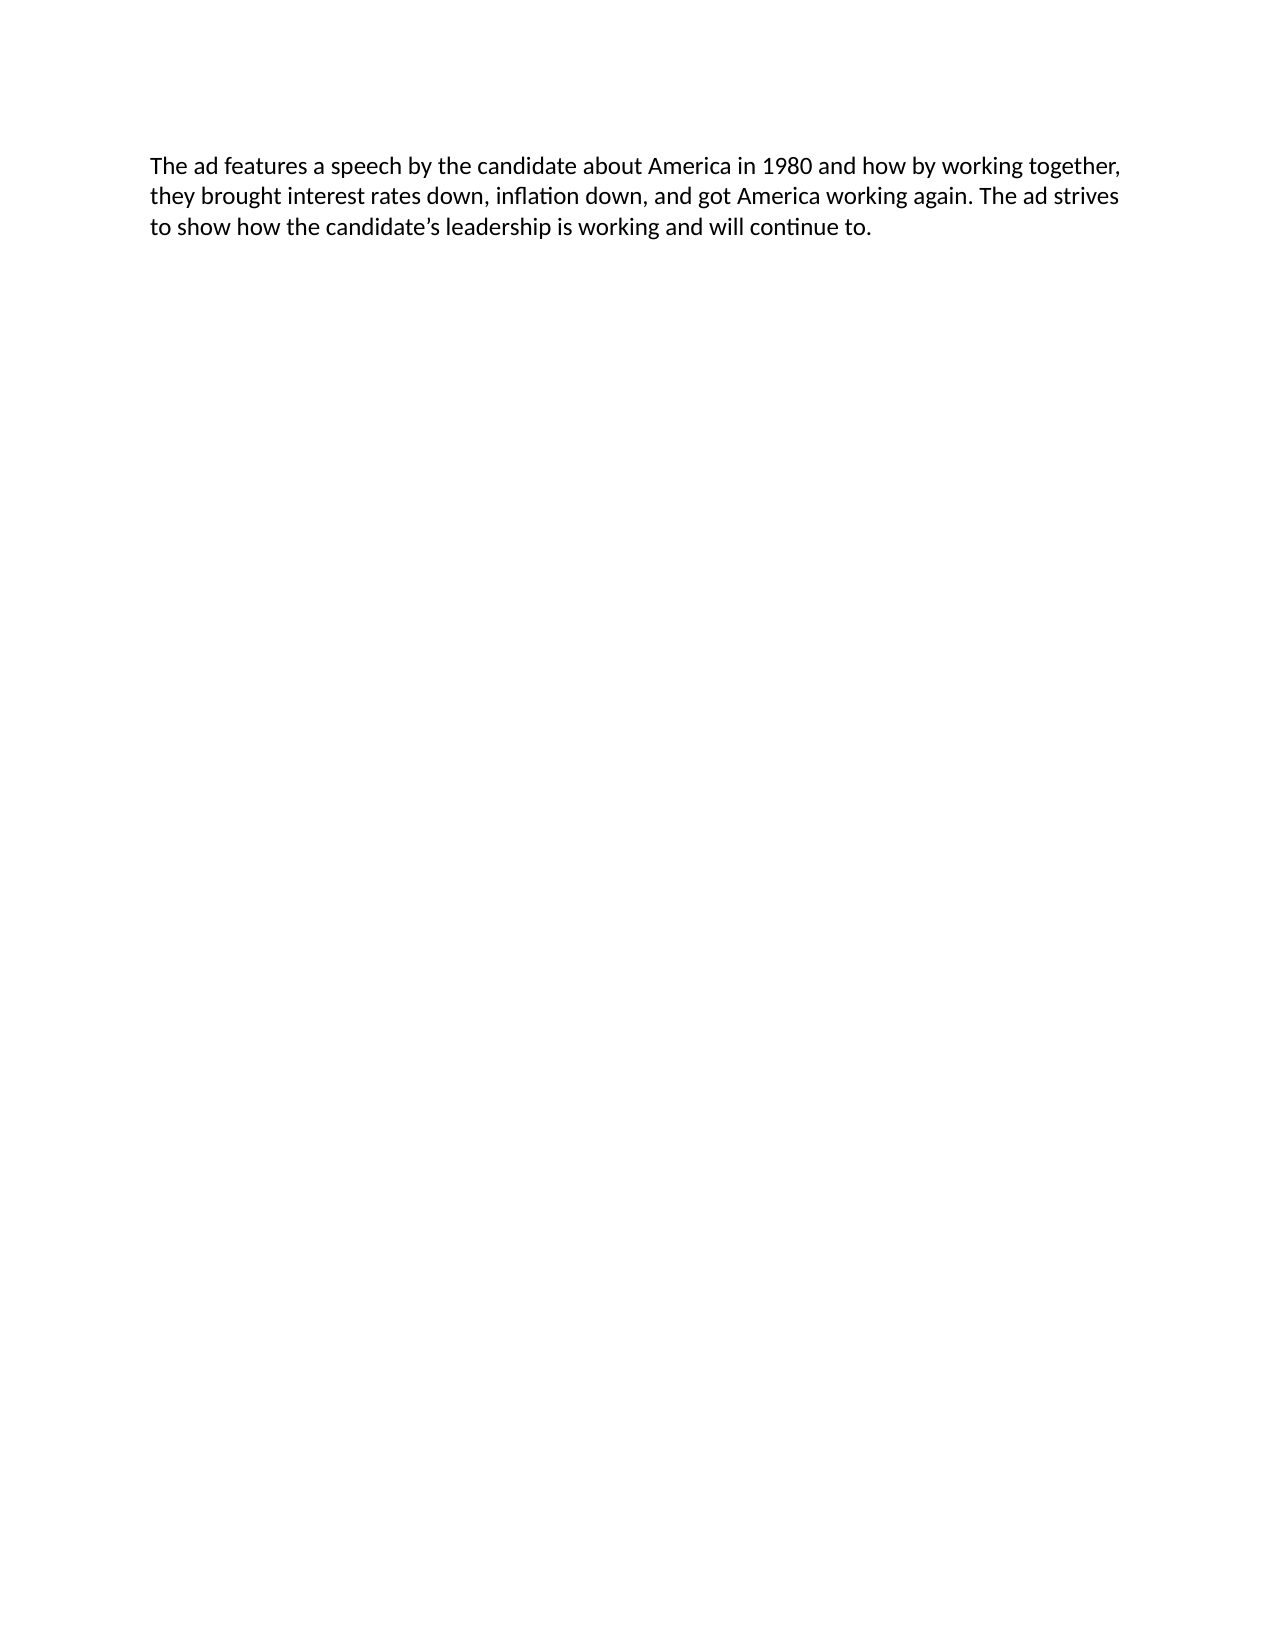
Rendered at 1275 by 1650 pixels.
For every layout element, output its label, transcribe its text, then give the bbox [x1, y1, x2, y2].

text The ad features a speech by the candidate about America in 1980 and how by working together, they brought interest rates down, inflation down, and got America working again. The ad strives to show how the candidate’s leadership is working and will continue to. [150, 150, 1125, 242]
